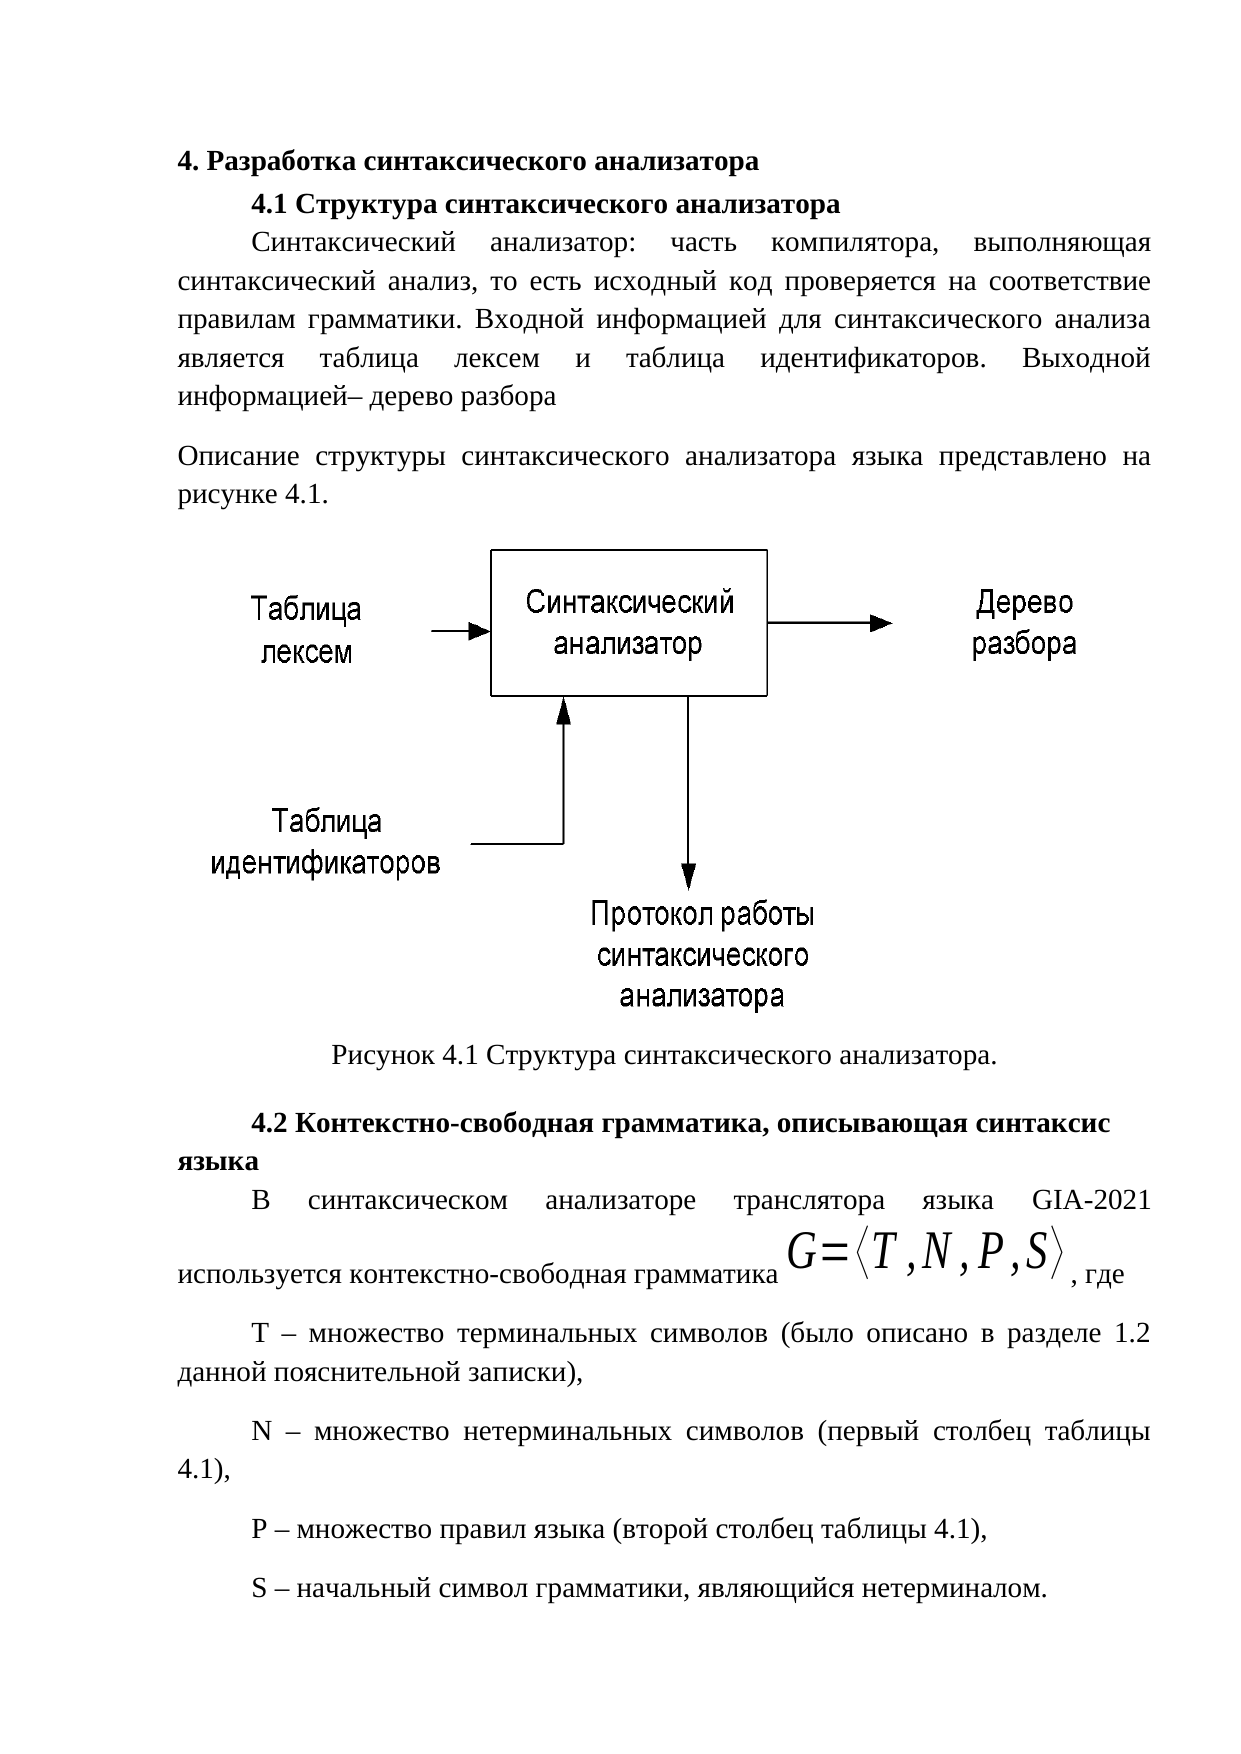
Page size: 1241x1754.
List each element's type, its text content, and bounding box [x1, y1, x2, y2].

picture [177, 544, 1152, 1032]
text P – множество правил языка (второй столбец таблицы 4.1), [177, 1511, 1152, 1544]
subtitle 4.2 Контекстно-свободная грамматика, описывающая синтаксис языка [177, 1105, 1152, 1177]
text S – начальный символ грамматики, являющийся нетерминалом. [177, 1570, 1152, 1604]
text Описание структуры синтаксического анализатора языка представлено на рисунке 4.1. [177, 438, 1152, 510]
text N – множество нетерминальных символов (первый столбец таблицы 4.1), [177, 1413, 1152, 1485]
text Синтаксический анализатор: часть компилятора, выполняющая синтаксический анализ, то есть исходный код проверяется на соответствие правилам грамматики. Входной информацией для синтаксического анализа является таблица лексем и таблица идентификаторов. Выходной информацией– дерево разбора [177, 224, 1152, 412]
text Рисунок 4.1 Структура синтаксического анализатора. [177, 1032, 1152, 1071]
subtitle 4.1 Структура синтаксического анализатора [177, 186, 1152, 219]
subtitle 4. Разработка синтаксического анализатора [177, 143, 1152, 177]
text T – множество терминальных символов (было описано в разделе 1.2 данной пояснительной записки), [177, 1315, 1152, 1387]
text В синтаксическом анализаторе транслятора языка GIA-2021 используется контекстно-свободная грамматика , где [177, 1182, 1152, 1289]
